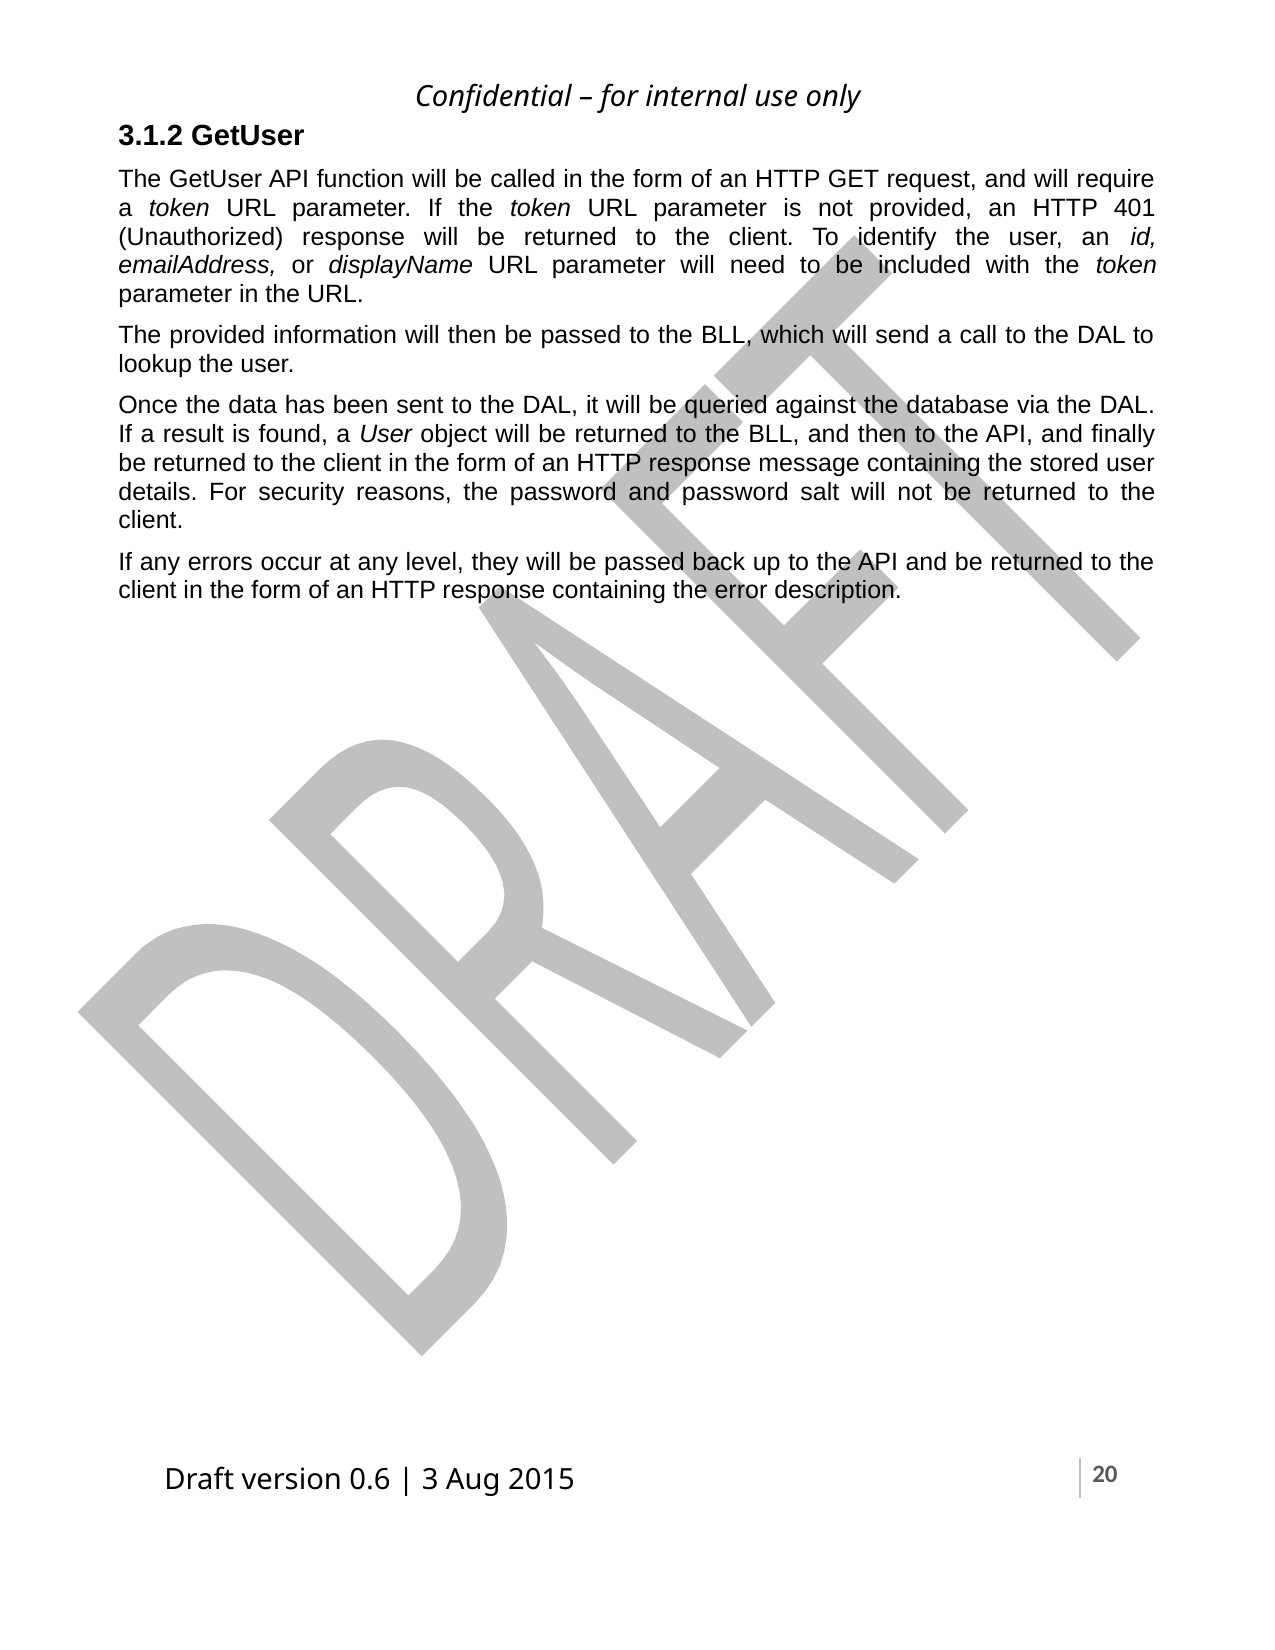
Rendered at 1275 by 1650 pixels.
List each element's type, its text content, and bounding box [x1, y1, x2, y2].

text The GetUser API function will be called in the form of an HTTP GET request, and will require a token URL parameter. If the token URL parameter is not provided, an HTTP 401 (Unauthorized) response will be returned to the client. To identify the user, an id, emailAddress, or displayName URL parameter will need to be included with the token parameter in the URL. [118, 164, 1157, 308]
subtitle 3.1.2 GetUser [118, 118, 1157, 152]
text Once the data has been sent to the DAL, it will be queried against the database via the DAL. If a result is found, a User object will be returned to the BLL, and then to the API, and finally be returned to the client in the form of an HTTP response message containing the stored user details. For security reasons, the password and password salt will not be returned to the client. [118, 390, 1157, 534]
text If any errors occur at any level, they will be passed back up to the API and be returned to the client in the form of an HTTP response containing the error description. [118, 547, 1157, 604]
text The provided information will then be passed to the BLL, which will send a call to the DAL to lookup the user. [118, 320, 1157, 378]
